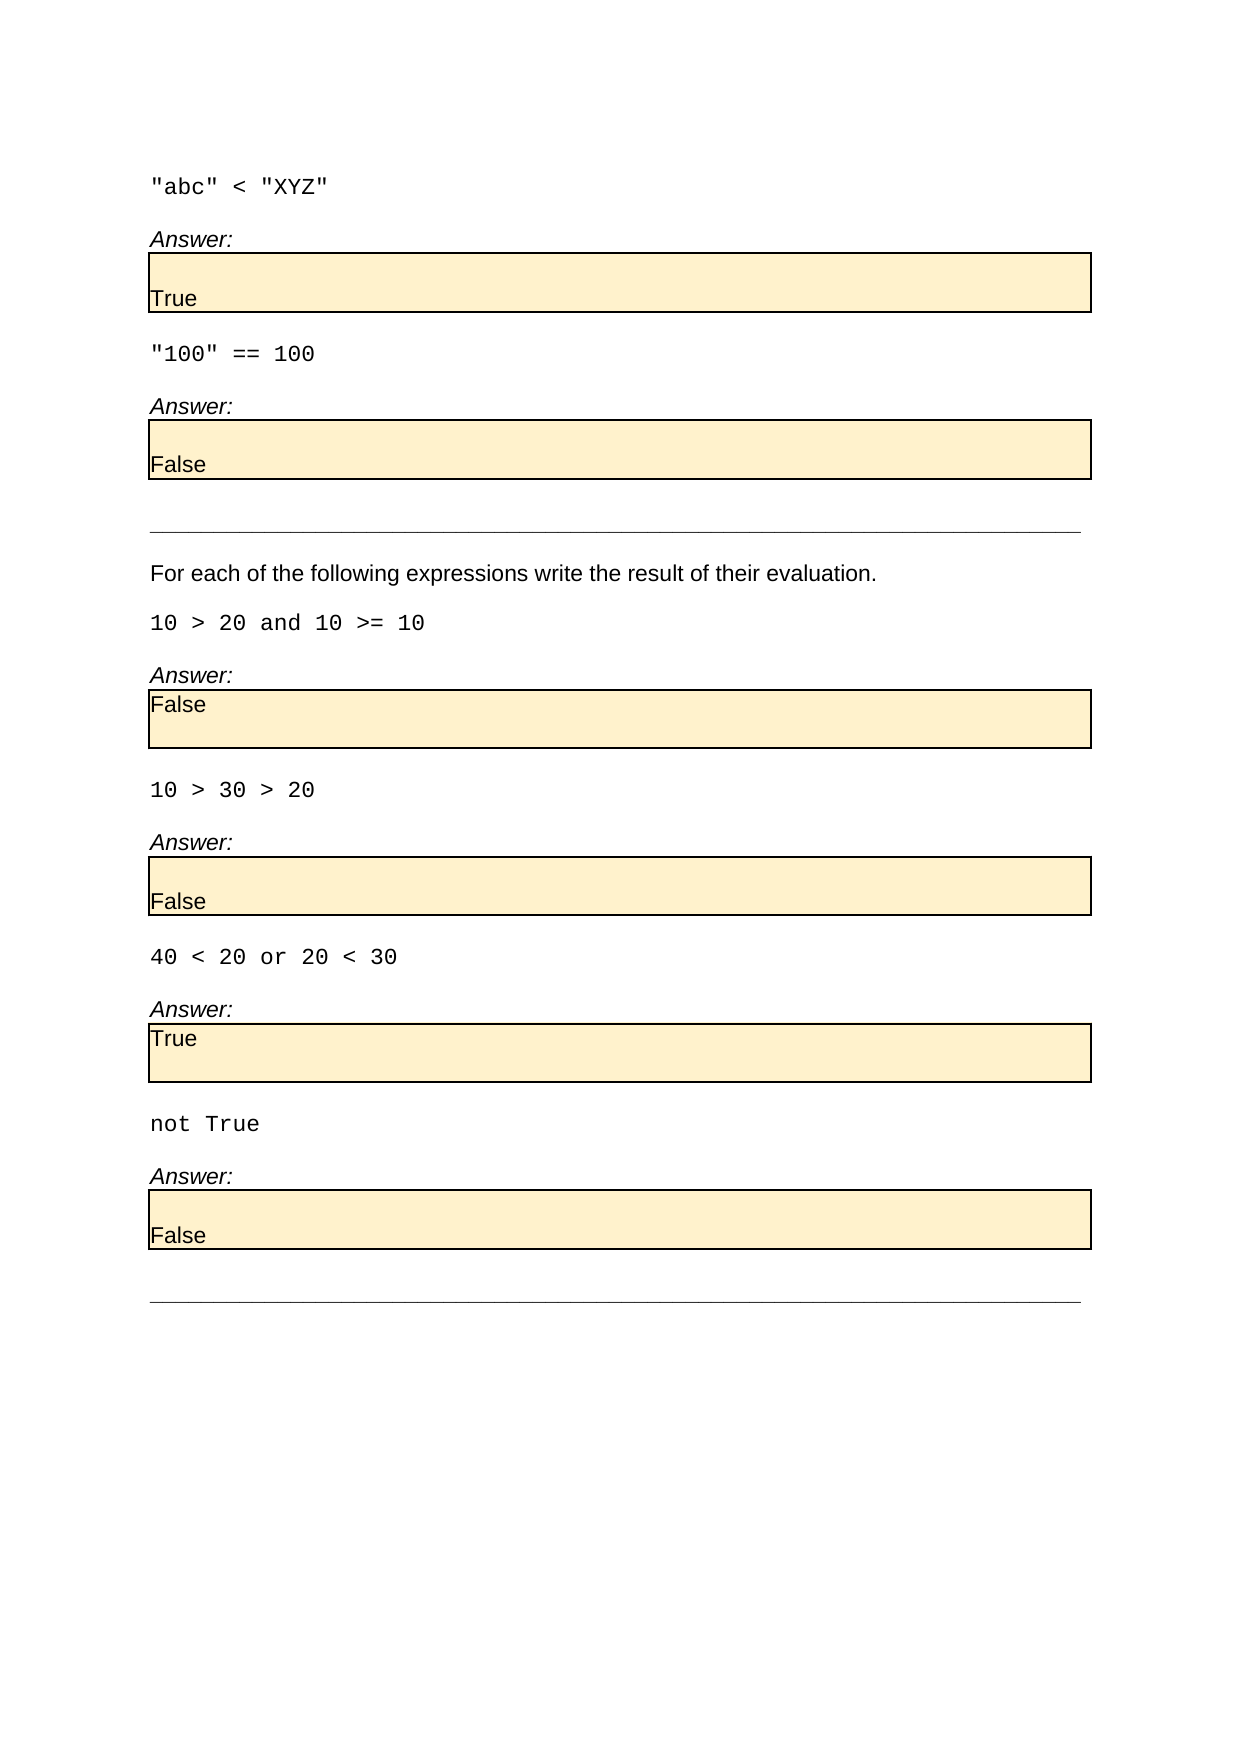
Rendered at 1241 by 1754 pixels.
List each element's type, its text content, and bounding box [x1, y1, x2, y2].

text False [150, 449, 1090, 478]
text 10 > 20 and 10 >= 10 [150, 611, 1090, 637]
text Answer: [150, 226, 1090, 252]
text "100" == 100 [150, 342, 1090, 368]
text _________________________________________________________________________ [150, 1279, 1090, 1305]
text False [150, 1219, 1090, 1248]
text Answer: [150, 393, 1090, 419]
text False [150, 691, 1090, 717]
text Answer: [150, 829, 1090, 856]
text 10 > 30 > 20 [150, 778, 1090, 804]
text False [150, 886, 1090, 914]
text 40 < 20 or 20 < 30 [150, 945, 1090, 971]
text _________________________________________________________________________ [150, 509, 1090, 535]
text Answer: [150, 662, 1090, 689]
text For each of the following expressions write the result of their evaluation. [150, 560, 1090, 586]
text Answer: [150, 1163, 1090, 1189]
text True [150, 282, 1090, 311]
text not True [150, 1112, 1090, 1138]
text Answer: [150, 996, 1090, 1022]
text "abc" < "XYZ" [150, 175, 1090, 201]
text True [150, 1025, 1090, 1051]
